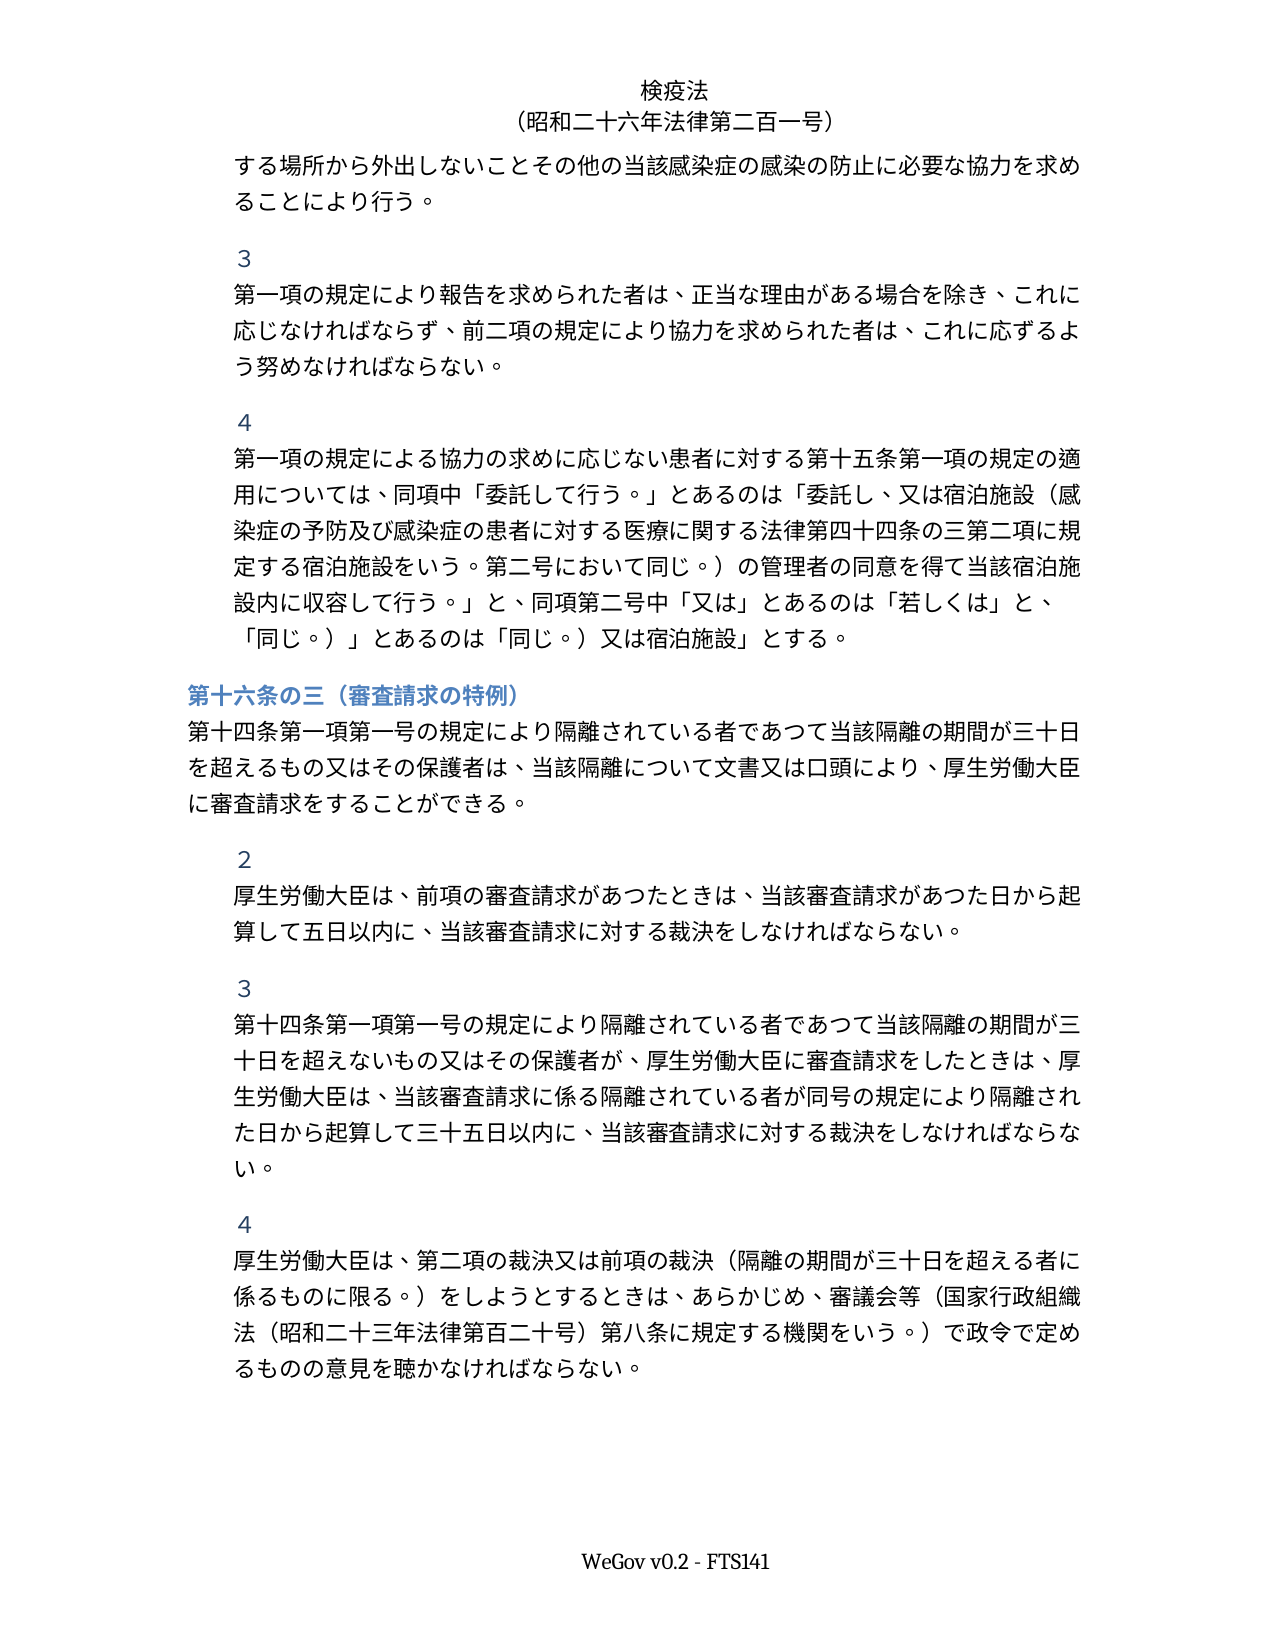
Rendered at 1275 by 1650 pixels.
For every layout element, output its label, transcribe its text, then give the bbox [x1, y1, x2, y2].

text 厚生労働大臣は、前項の審査請求があつたときは、当該審査請求があつた日から起算して五日以内に、当該審査請求に対する裁決をしなければならない。 [233, 880, 1087, 947]
text 第一項の規定により報告を求められた者は、正当な理由がある場合を除き、これに応じなければならず、前二項の規定により協力を求められた者は、これに応ずるよう努めなければならない。 [233, 279, 1087, 382]
subtitle ４ [233, 407, 1087, 438]
text 厚生労働大臣は、第二項の裁決又は前項の裁決（隔離の期間が三十日を超える者に係るものに限る。）をしようとするときは、あらかじめ、審議会等（国家行政組織法（昭和二十三年法律第百二十号）第八条に規定する機関をいう。）で政令で定めるものの意見を聴かなければならない。 [233, 1245, 1087, 1384]
subtitle ２ [233, 844, 1087, 876]
text 第一項の規定による協力の求めに応じない患者に対する第十五条第一項の規定の適用については、同項中「委託して行う。」とあるのは「委託し、又は宿泊施設（感染症の予防及び感染症の患者に対する医療に関する法律第四十四条の三第二項に規定する宿泊施設をいう。第二号において同じ。）の管理者の同意を得て当該宿泊施設内に収容して行う。」と、同項第二号中「又は」とあるのは「若しくは」と、「同じ。）」とあるのは「同じ。）又は宿泊施設」とする。 [233, 443, 1087, 654]
subtitle ３ [233, 243, 1087, 274]
text 第十四条第一項第一号の規定により隔離されている者であつて当該隔離の期間が三十日を超えるもの又はその保護者は、当該隔離について文書又は口頭により、厚生労働大臣に審査請求をすることができる。 [187, 716, 1087, 819]
subtitle 第十六条の三（審査請求の特例） [187, 680, 1087, 711]
subtitle ４ [233, 1209, 1087, 1241]
text 第十四条第一項第一号の規定により隔離されている者であつて当該隔離の期間が三十日を超えないもの又はその保護者が、厚生労働大臣に審査請求をしたときは、厚生労働大臣は、当該審査請求に係る隔離されている者が同号の規定により隔離された日から起算して三十五日以内に、当該審査請求に対する裁決をしなければならない。 [233, 1009, 1087, 1184]
subtitle ３ [233, 973, 1087, 1004]
